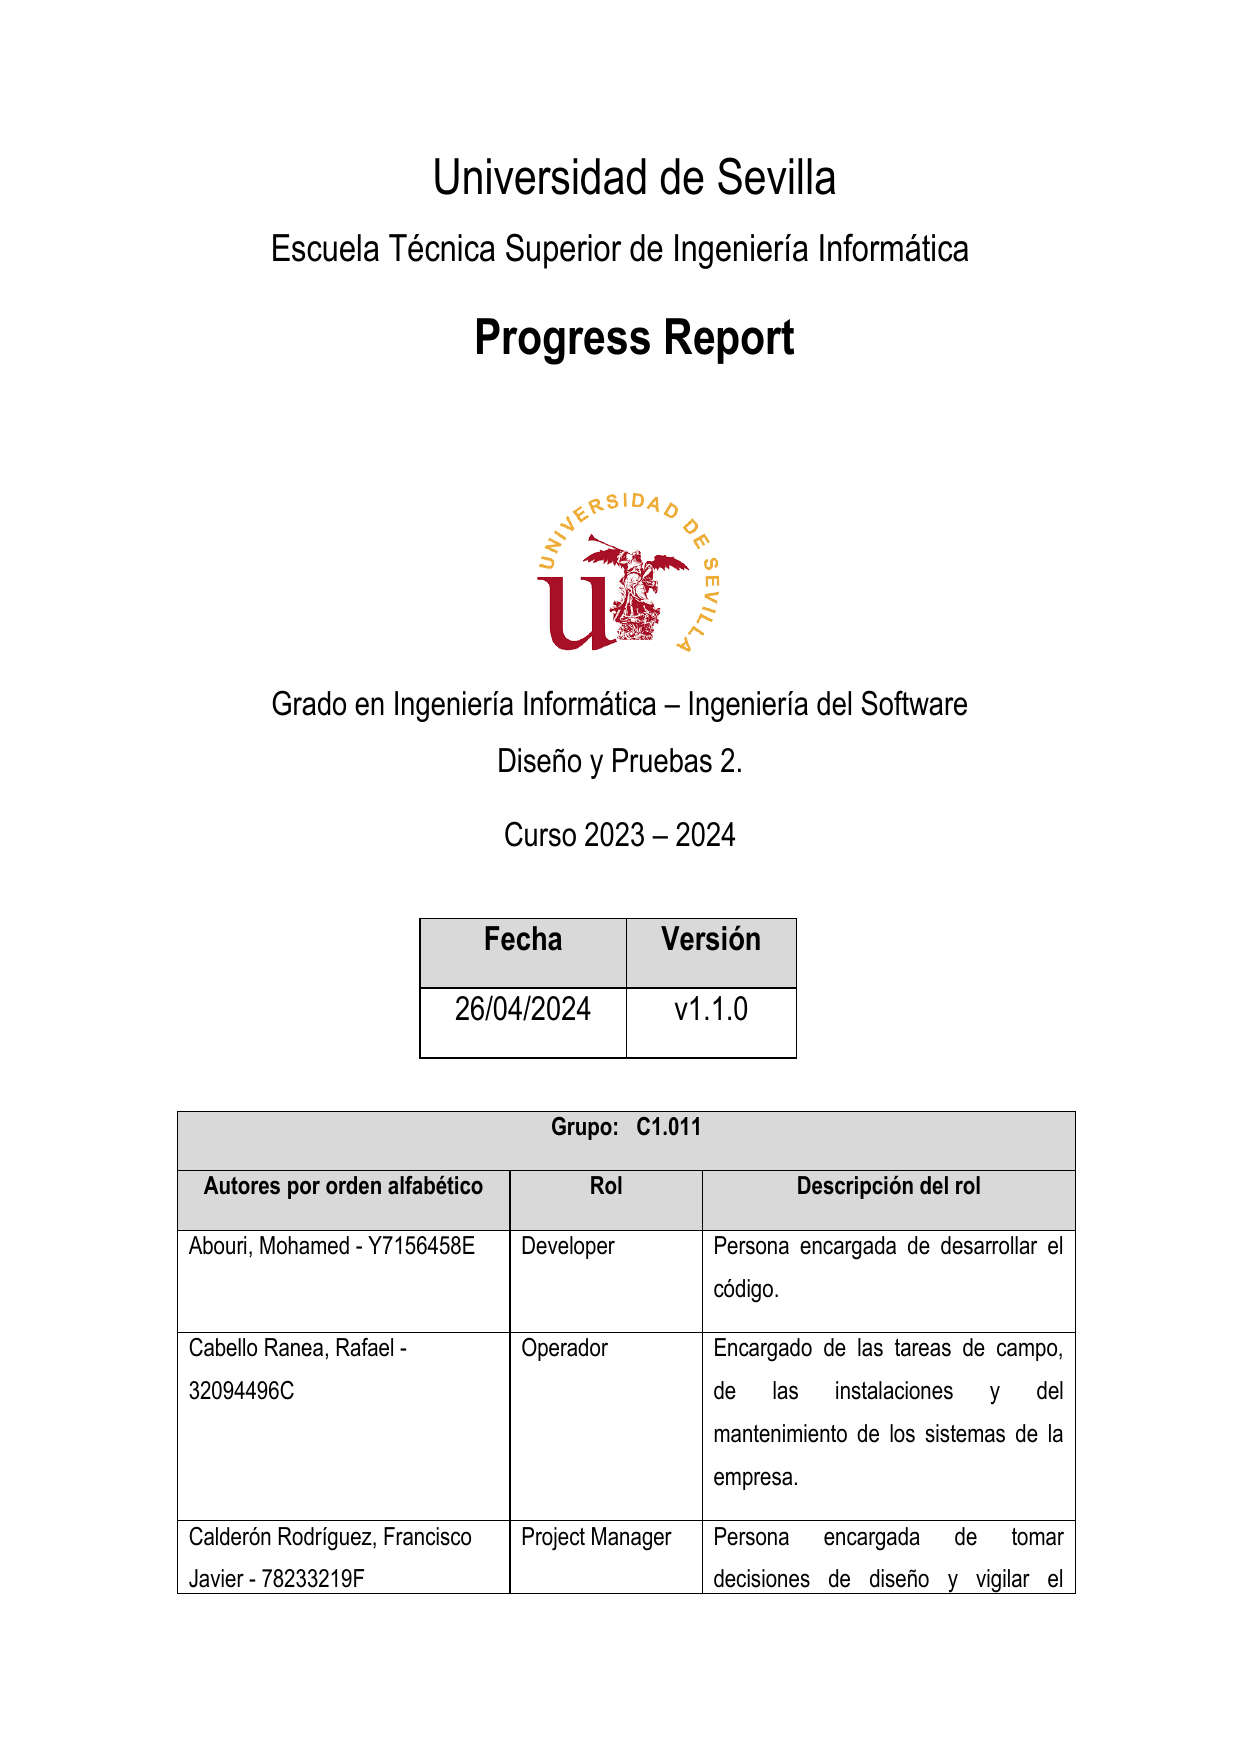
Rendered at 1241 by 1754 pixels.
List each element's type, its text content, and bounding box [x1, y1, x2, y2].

table_cell Project Manager [511, 1521, 702, 1593]
table_cell Persona encargada de tomar decisiones de diseño y vigilar el correcto desarrollo [703, 1521, 1075, 1593]
table_cell Calderón Rodríguez, Francisco Javier - 78233219F [178, 1521, 509, 1593]
text Universidad de Sevilla Escuela Técnica Superior de Ingeniería Informática [177, 148, 1063, 269]
text Grado en Ingeniería Informática – Ingeniería del Software Diseño y Pruebas 2. [177, 684, 1063, 779]
table_cell Descripción del rol [703, 1171, 1075, 1230]
table_cell Developer [511, 1231, 702, 1332]
table_cell Persona encargada de desarrollar el código. [703, 1231, 1075, 1332]
table_cell Operador [511, 1333, 702, 1520]
picture [537, 481, 720, 664]
text Curso 2023 – 2024 [177, 815, 1063, 853]
table_cell Rol [511, 1171, 702, 1230]
table_cell Cabello Ranea, Rafael -32094496C [178, 1333, 509, 1520]
table_header Versión [627, 919, 796, 987]
table_cell Abouri, Mohamed - Y7156458E [178, 1231, 509, 1332]
table_cell 26/04/2024 [421, 989, 626, 1057]
table_cell Autores por orden alfabético [178, 1171, 509, 1230]
table_header Grupo: C1.011 [178, 1112, 1075, 1170]
table_header Fecha [421, 919, 626, 987]
table_cell v1.1.0 [627, 989, 796, 1057]
table_cell Encargado de las tareas de campo, de las instalaciones y del mantenimiento de los sistemas de la empresa. [703, 1333, 1075, 1520]
text Progress Report [177, 308, 1063, 365]
